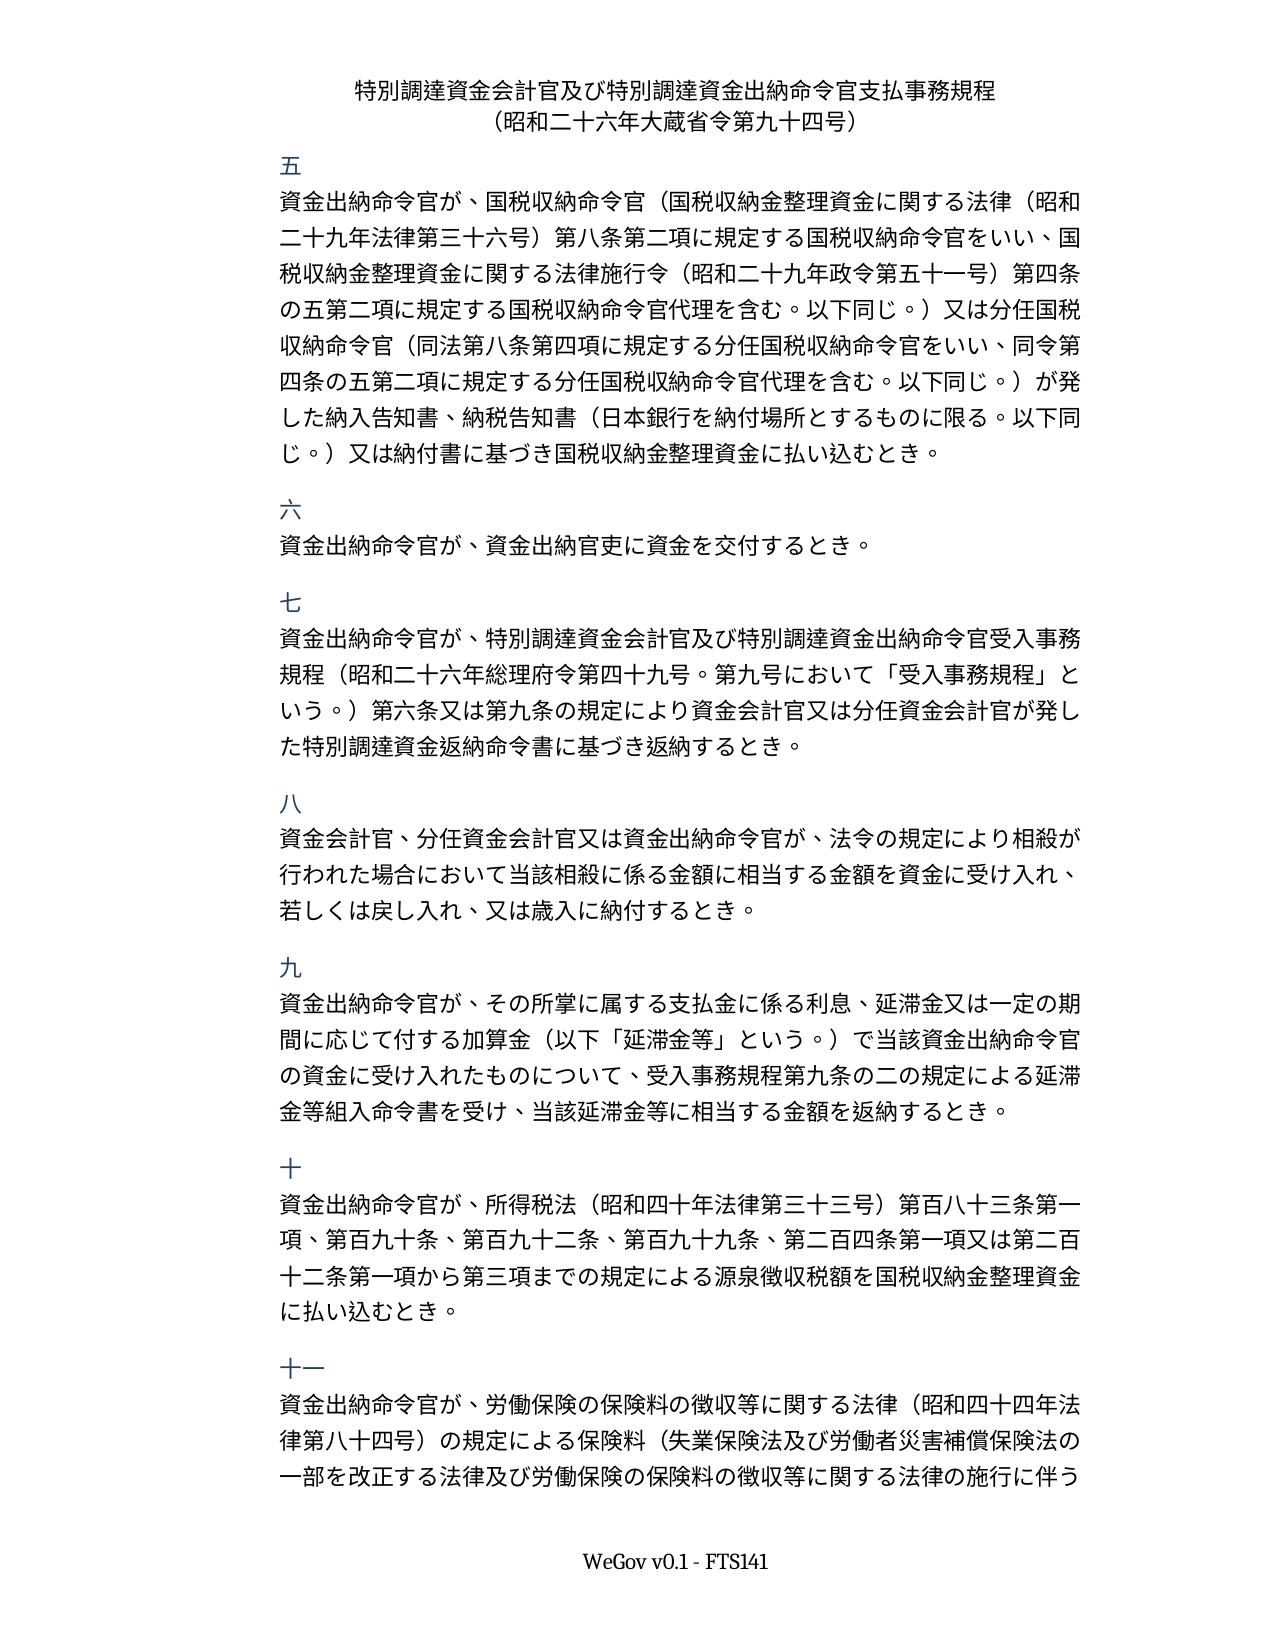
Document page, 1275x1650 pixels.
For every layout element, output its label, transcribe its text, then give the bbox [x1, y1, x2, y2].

subtitle 八 [279, 787, 1087, 819]
text 資金会計官、分任資金会計官又は資金出納命令官が、法令の規定により相殺が行われた場合において当該相殺に係る金額に相当する金額を資金に受け入れ、若しくは戻し入れ、又は歳入に納付するとき。 [279, 823, 1087, 927]
subtitle 七 [279, 587, 1087, 618]
text 資金出納命令官が、国税収納命令官（国税収納金整理資金に関する法律（昭和二十九年法律第三十六号）第八条第二項に規定する国税収納命令官をいい、国税収納金整理資金に関する法律施行令（昭和二十九年政令第五十一号）第四条の五第二項に規定する国税収納命令官代理を含む。以下同じ。）又は分任国税収納命令官（同法第八条第四項に規定する分任国税収納命令官をいい、同令第四条の五第二項に規定する分任国税収納命令官代理を含む。以下同じ。）が発した納入告知書、納税告知書（日本銀行を納付場所とするものに限る。以下同じ。）又は納付書に基づき国税収納金整理資金に払い込むとき。 [279, 186, 1087, 469]
subtitle 九 [279, 952, 1087, 983]
subtitle 六 [279, 494, 1087, 526]
subtitle 十 [279, 1153, 1087, 1184]
text 資金出納命令官が、資金出納官吏に資金を交付するとき。 [279, 530, 1087, 561]
text 資金出納命令官が、特別調達資金会計官及び特別調達資金出納命令官受入事務規程（昭和二十六年総理府令第四十九号。第九号において「受入事務規程」という。）第六条又は第九条の規定により資金会計官又は分任資金会計官が発した特別調達資金返納命令書に基づき返納するとき。 [279, 623, 1087, 762]
text 資金出納命令官が、所得税法（昭和四十年法律第三十三号）第百八十三条第一項、第百九十条、第百九十二条、第百九十九条、第二百四条第一項又は第二百十二条第一項から第三項までの規定による源泉徴収税額を国税収納金整理資金に払い込むとき。 [279, 1188, 1087, 1328]
text 資金出納命令官が、その所掌に属する支払金に係る利息、延滞金又は一定の期間に応じて付する加算金（以下「延滞金等」という。）で当該資金出納命令官の資金に受け入れたものについて、受入事務規程第九条の二の規定による延滞金等組入命令書を受け、当該延滞金等に相当する金額を返納するとき。 [279, 988, 1087, 1127]
subtitle 十一 [279, 1353, 1087, 1384]
subtitle 五 [279, 150, 1087, 181]
